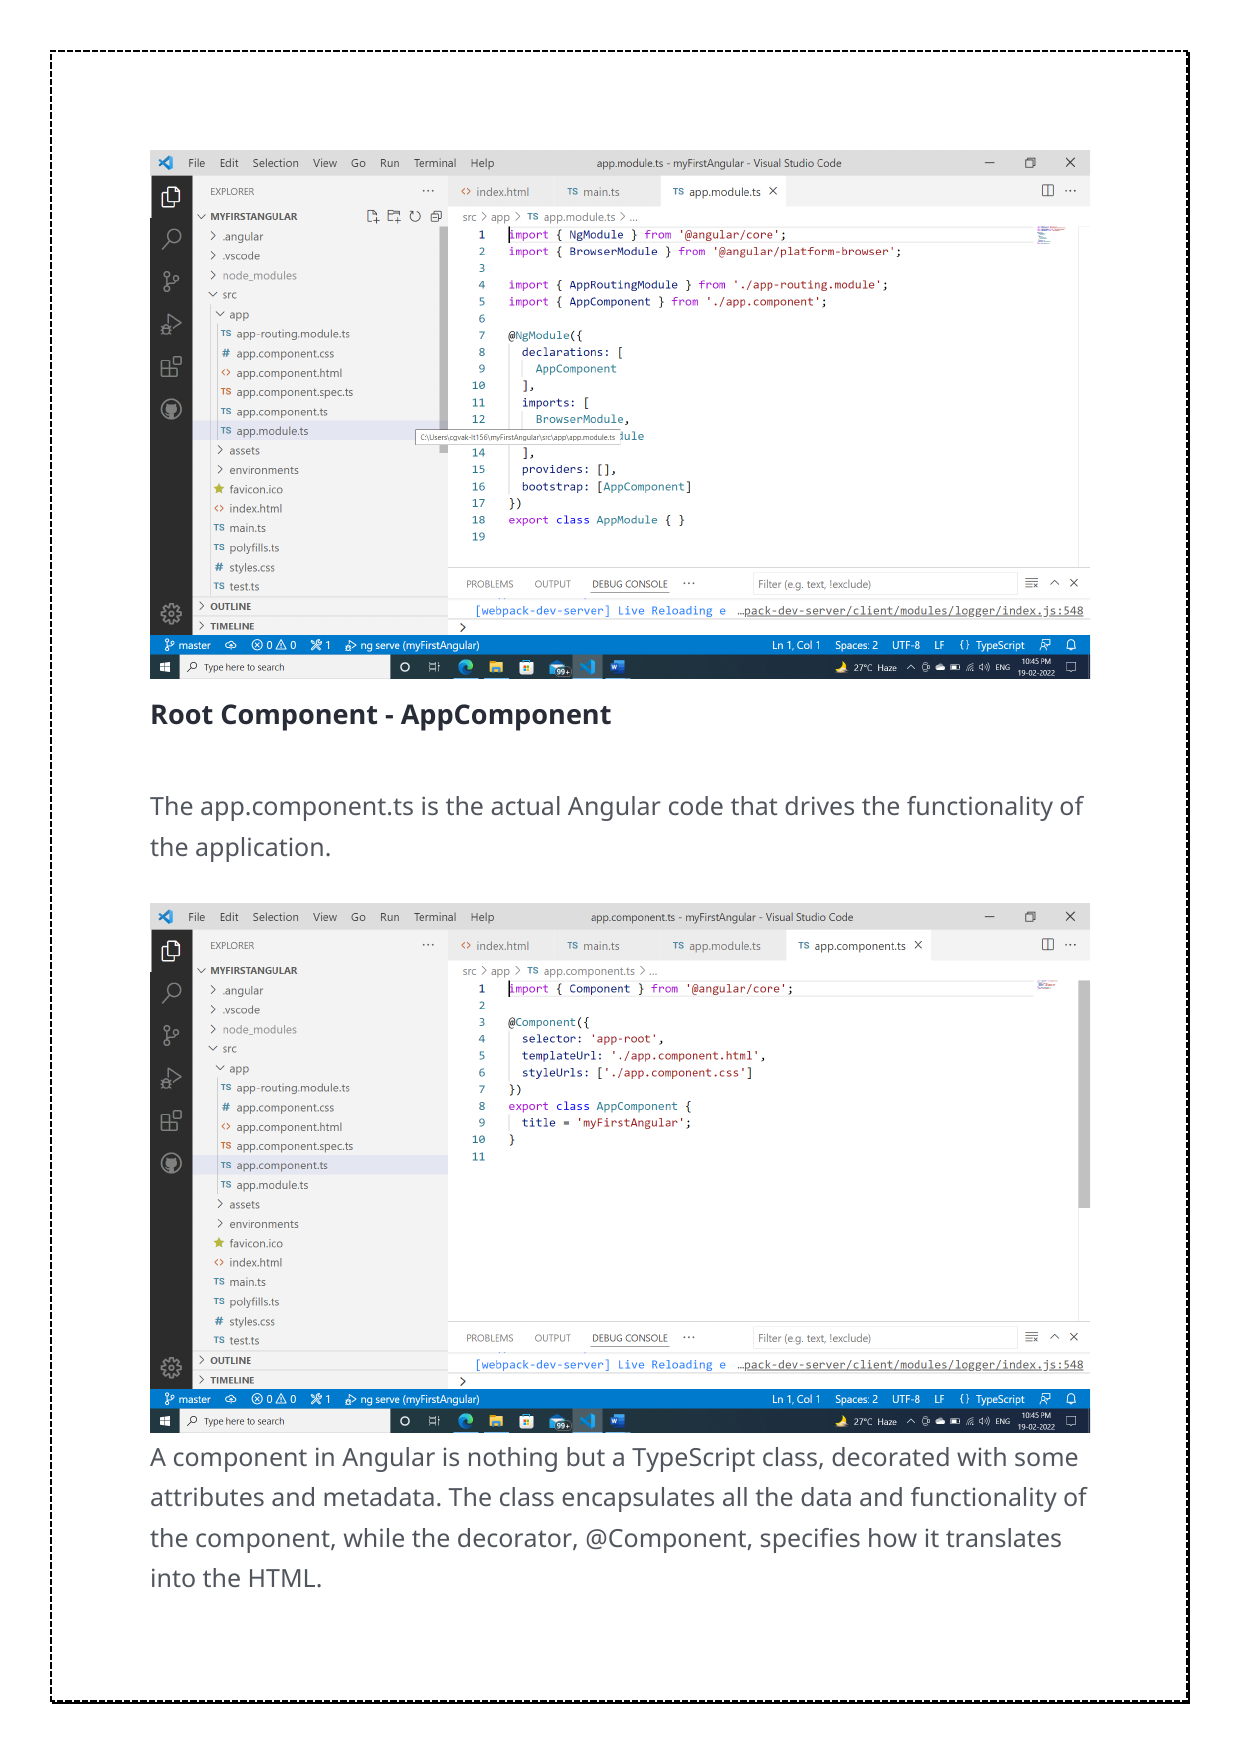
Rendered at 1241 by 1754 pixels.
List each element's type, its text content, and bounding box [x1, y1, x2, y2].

text The app.component.ts is the actual Angular code that drives the functionality of the application. [150, 782, 1088, 863]
subtitle Root Component - AppComponent [150, 679, 1088, 732]
picture [150, 903, 1091, 1433]
picture [150, 150, 1091, 679]
text A component in Angular is nothing but a TypeScript class, decorated with some attributes and metadata. The class encapsulates all the data and functionality of the component, while the decorator, @Component, specifies how it translates into the HTML. [150, 1433, 1088, 1595]
